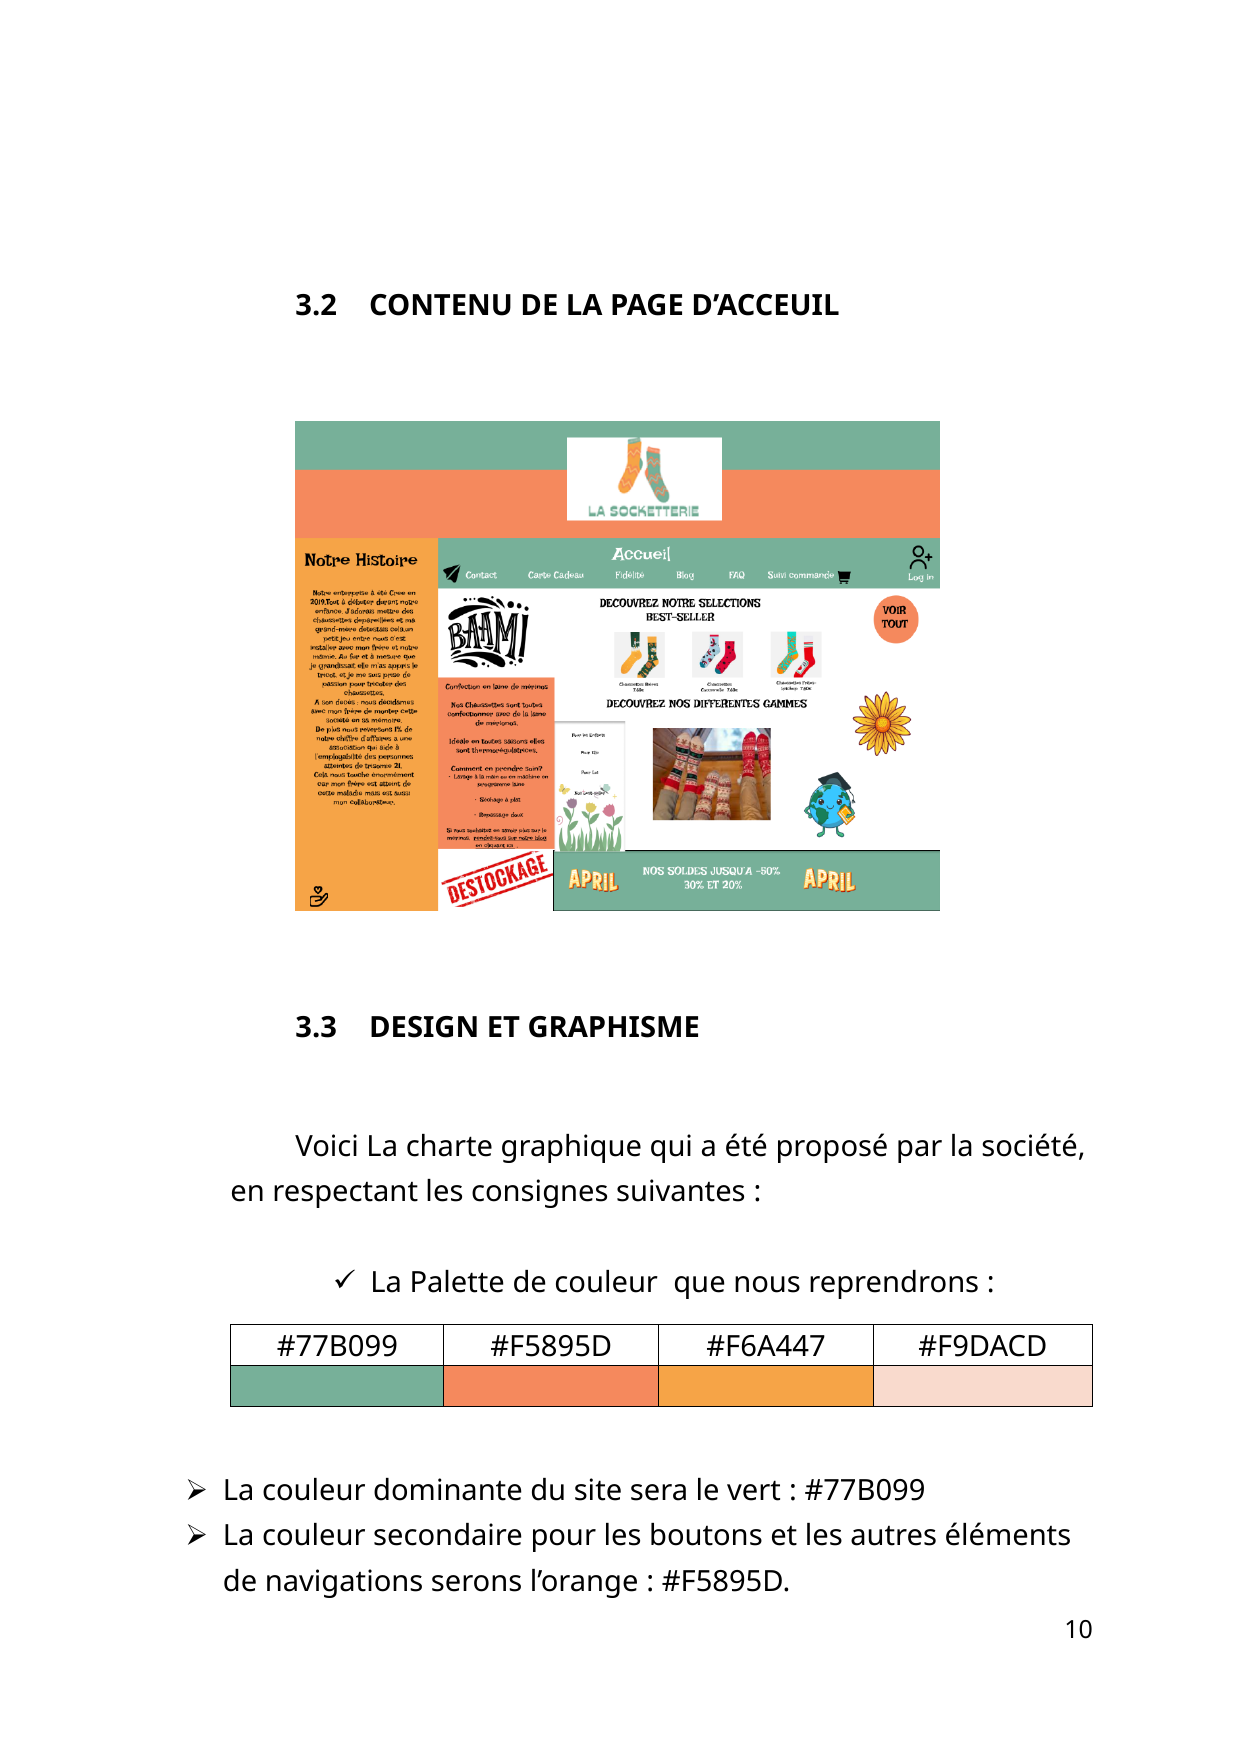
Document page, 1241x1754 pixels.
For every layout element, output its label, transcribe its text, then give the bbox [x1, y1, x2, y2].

table_cell [874, 1366, 1092, 1406]
table_cell [231, 1366, 443, 1406]
picture [295, 421, 940, 911]
list Voici La charte graphique qui a été proposé par la société, en respectant les consignes suivantes : [230, 1125, 1093, 1210]
table_header #F5895D [444, 1325, 658, 1365]
list La Palette de couleur que nous reprendrons : [333, 1262, 1093, 1301]
list 3.3 DESIGN ET GRAPHISME [230, 1007, 1093, 1046]
list La couleur dominante du site sera le vert : #77B099 [185, 1469, 1093, 1508]
table_cell [444, 1366, 658, 1406]
table_cell [659, 1366, 873, 1406]
list 3.2 CONTENU DE LA PAGE D’ACCEUIL [230, 284, 1093, 324]
table_header #77B099 [231, 1325, 443, 1365]
table_header #F6A447 [659, 1325, 873, 1365]
table_header #F9DACD [874, 1325, 1092, 1365]
list La couleur secondaire pour les boutons et les autres éléments de navigations serons l’orange : #F5895D. [185, 1514, 1093, 1600]
